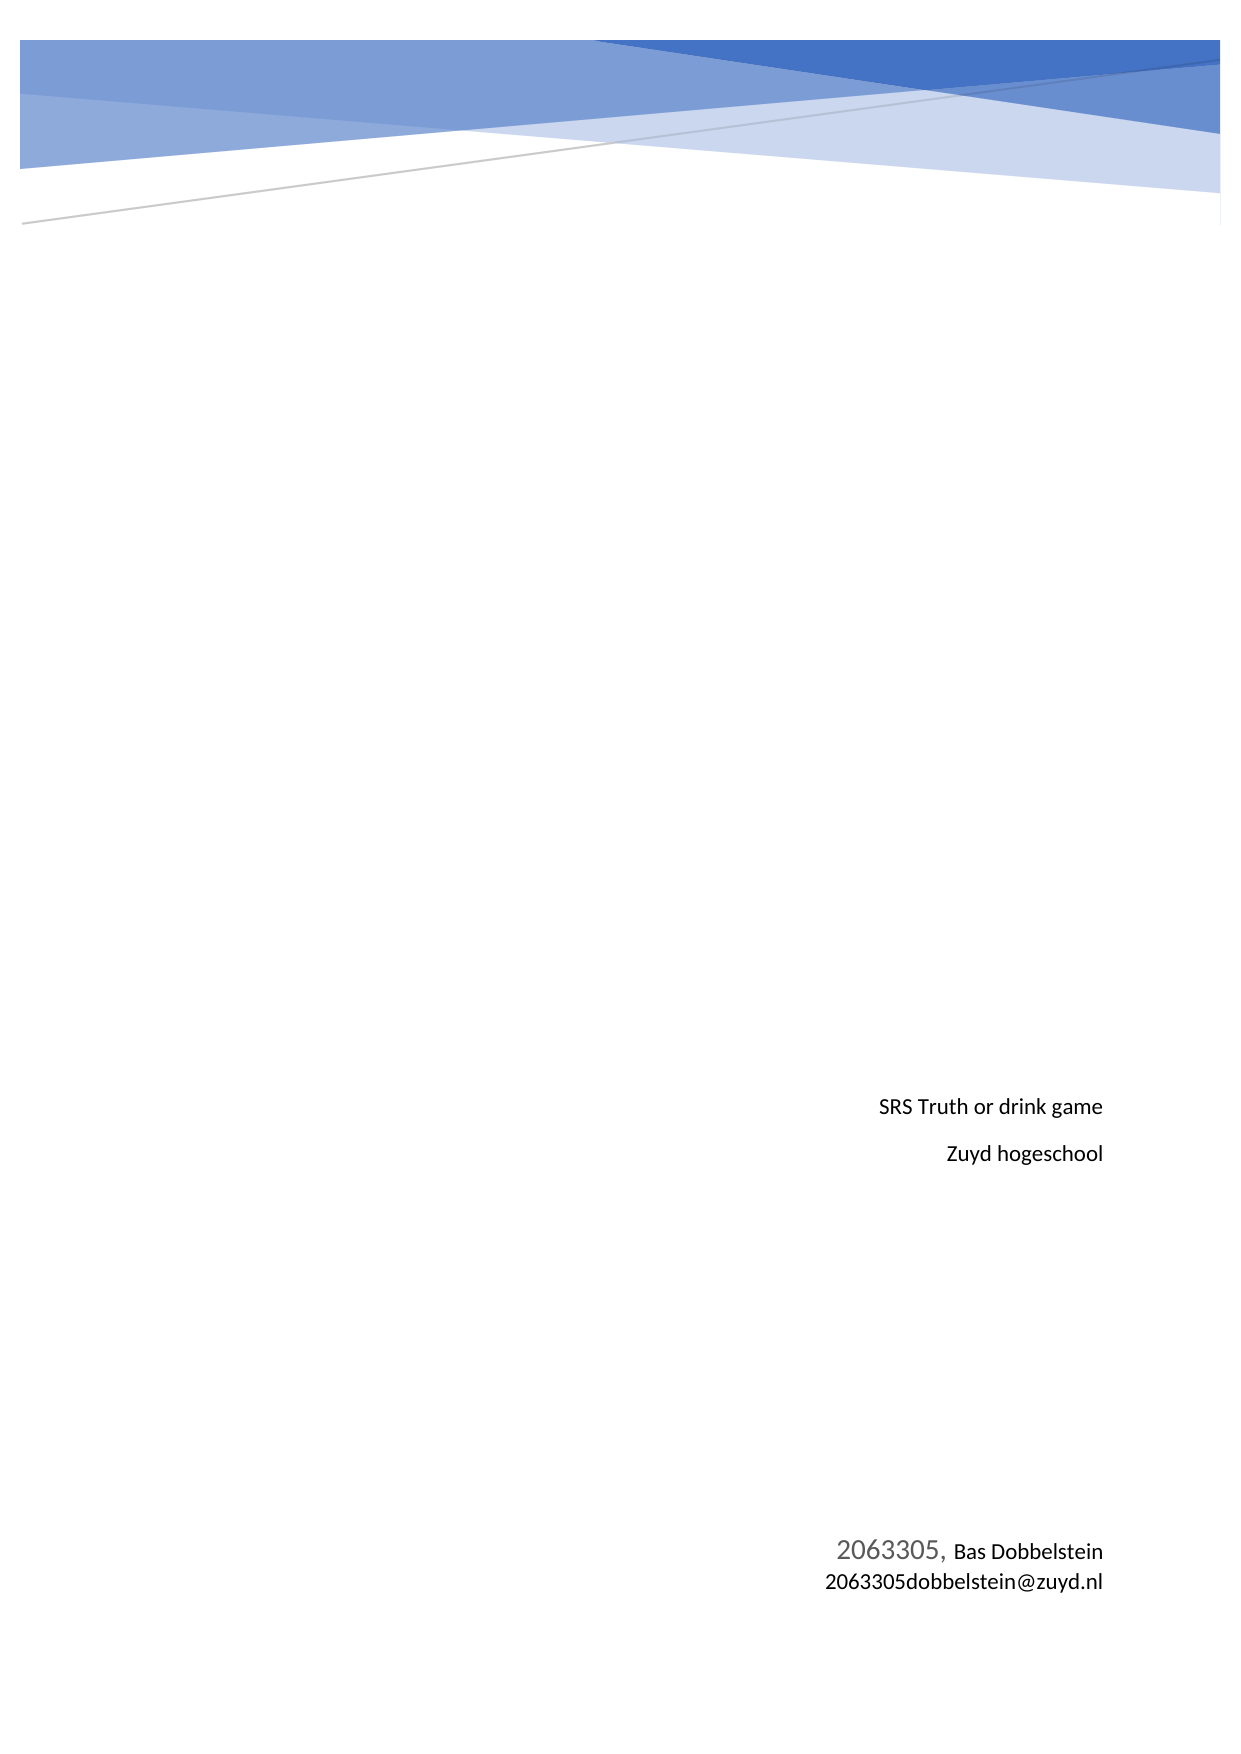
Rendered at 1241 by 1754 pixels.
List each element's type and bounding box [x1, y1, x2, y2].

picture [20, 40, 1221, 240]
